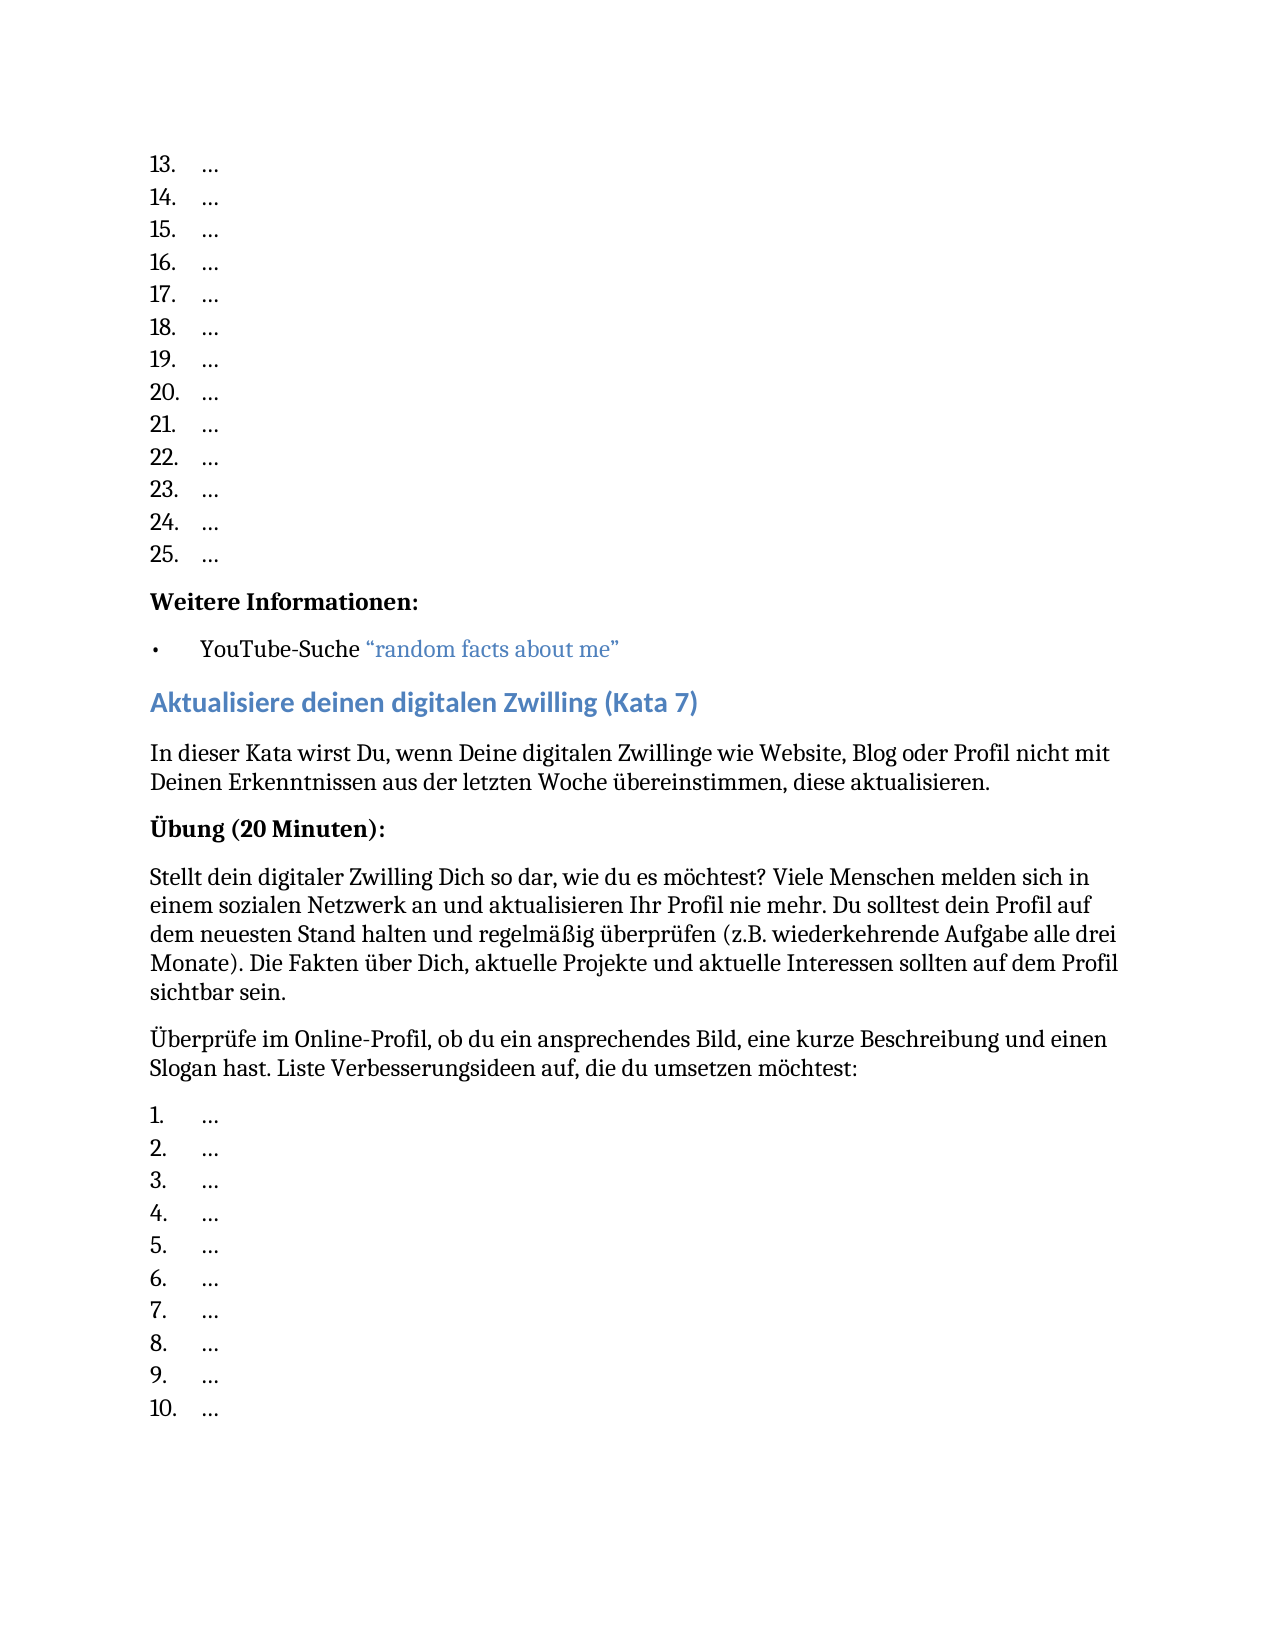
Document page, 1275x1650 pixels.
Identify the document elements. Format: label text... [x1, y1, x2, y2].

text Übung (20 Minuten): [150, 815, 1125, 844]
list … [150, 475, 1125, 504]
list … [150, 442, 1125, 471]
list … [150, 1264, 1125, 1293]
list … [150, 150, 1125, 179]
list … [150, 1394, 1125, 1423]
text In dieser Kata wirst Du, wenn Deine digitalen Zwillinge wie Website, Blog oder Profil nicht mit Deinen Erkenntnissen aus der letzten Woche übereinstimmen, diese aktualisieren. [150, 739, 1125, 796]
text Weitere Informationen: [150, 587, 1125, 616]
list … [150, 1134, 1125, 1163]
list … [150, 247, 1125, 276]
list … [150, 182, 1125, 211]
list … [150, 1231, 1125, 1260]
list … [150, 410, 1125, 439]
list … [150, 507, 1125, 536]
list … [150, 345, 1125, 374]
text Überprüfe im Online-Profil, ob du ein ansprechendes Bild, eine kurze Beschreibung und einen Slogan hast. Liste Verbesserungsideen auf, die du umsetzen möchtest: [150, 1025, 1125, 1083]
list … [150, 1166, 1125, 1195]
list … [150, 1199, 1125, 1228]
list … [150, 1329, 1125, 1358]
list … [150, 540, 1125, 569]
list … [150, 280, 1125, 309]
list … [150, 1101, 1125, 1130]
list … [150, 1361, 1125, 1390]
list … [150, 377, 1125, 406]
list YouTube-Suche “random facts about me” [150, 635, 1125, 664]
list … [150, 1296, 1125, 1325]
list … [150, 312, 1125, 341]
list … [150, 215, 1125, 244]
subtitle Aktualisiere deinen digitalen Zwilling (Kata 7) [150, 684, 1125, 720]
text Stellt dein digitaler Zwilling Dich so dar, wie du es möchtest? Viele Menschen melden sich in einem sozialen Netzwerk an und aktualisieren Ihr Profil nie mehr. Du solltest dein Profil auf dem neuesten Stand halten und regelmäßig überprüfen (z.B. wiederkehrende Aufgabe alle drei Monate). Die Fakten über Dich, aktuelle Projekte und aktuelle Interessen sollten auf dem Profil sichtbar sein. [150, 863, 1125, 1006]
